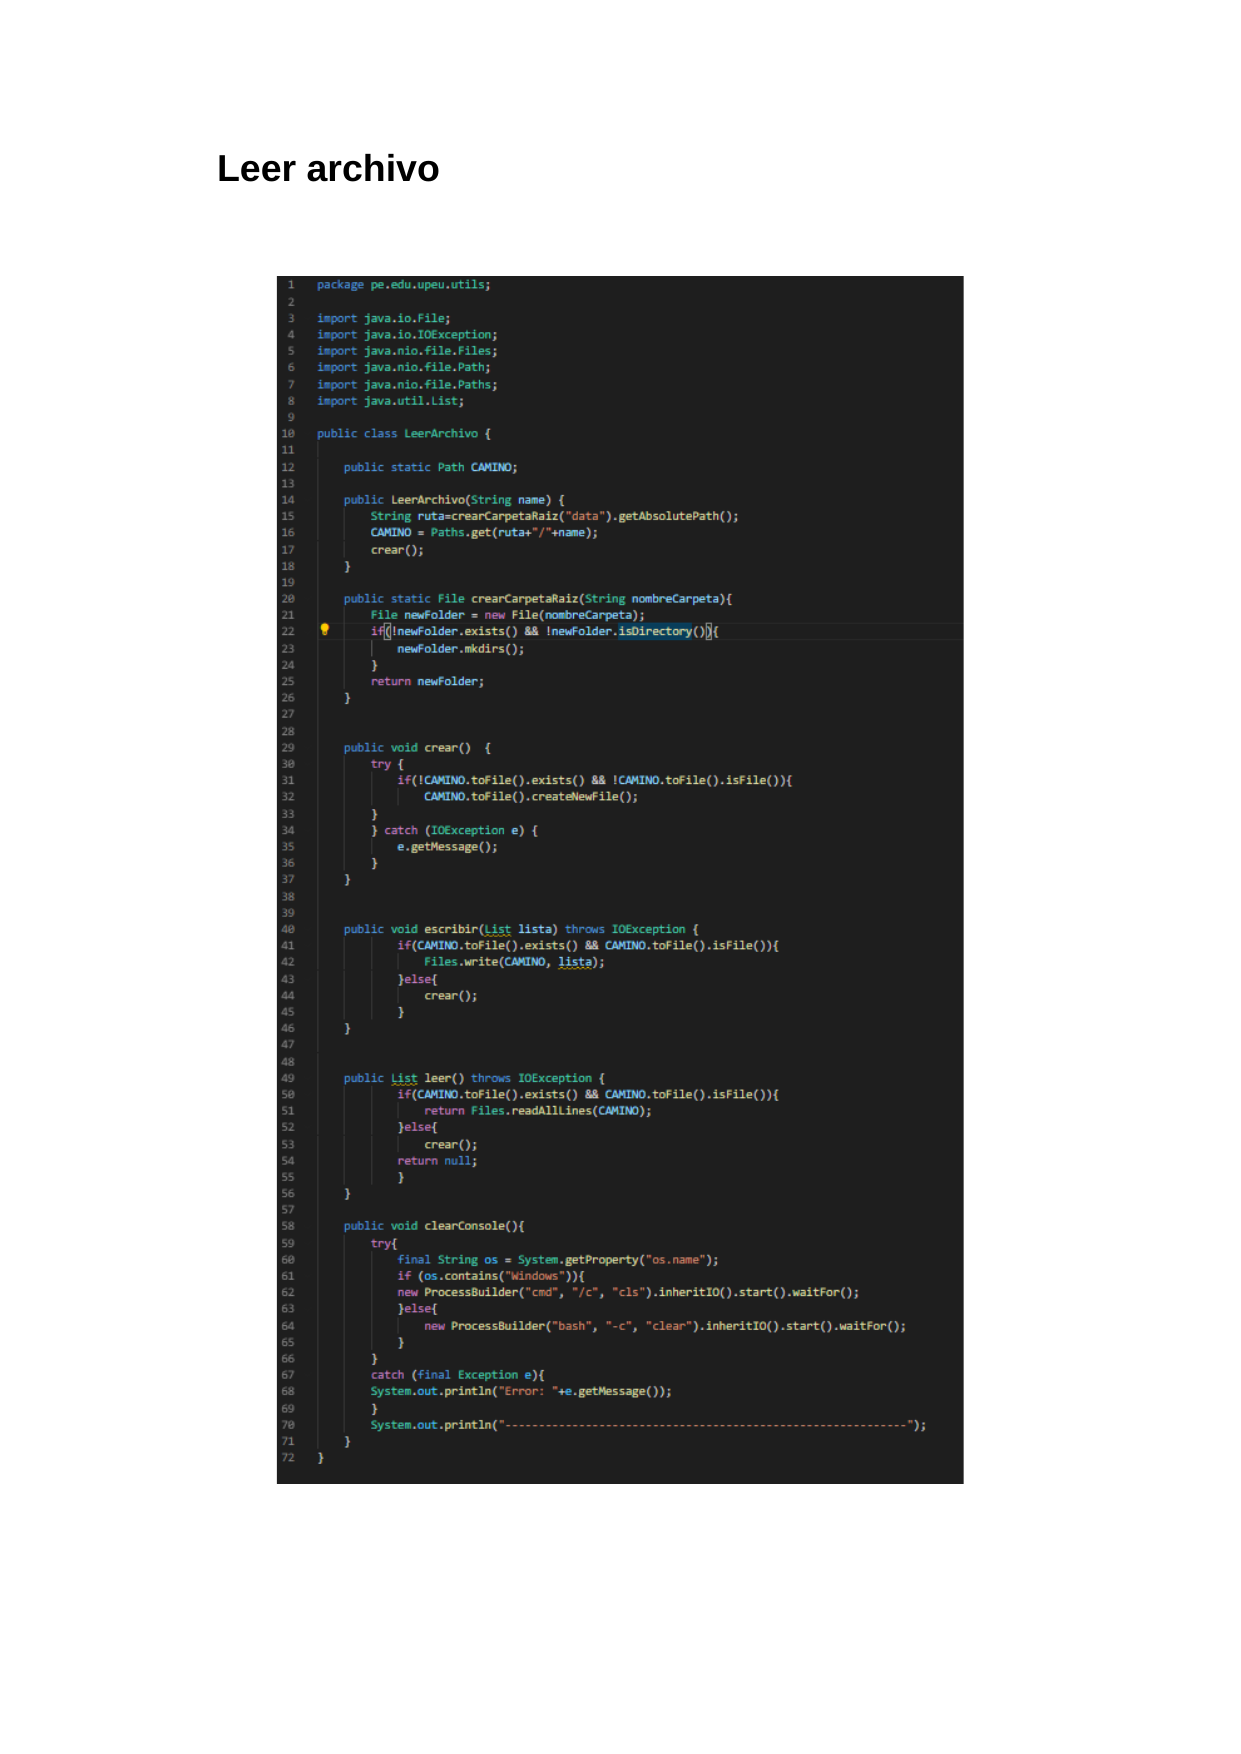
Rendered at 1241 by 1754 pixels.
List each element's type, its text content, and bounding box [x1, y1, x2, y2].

picture [276, 276, 964, 1484]
text Leer archivo [217, 148, 1063, 189]
